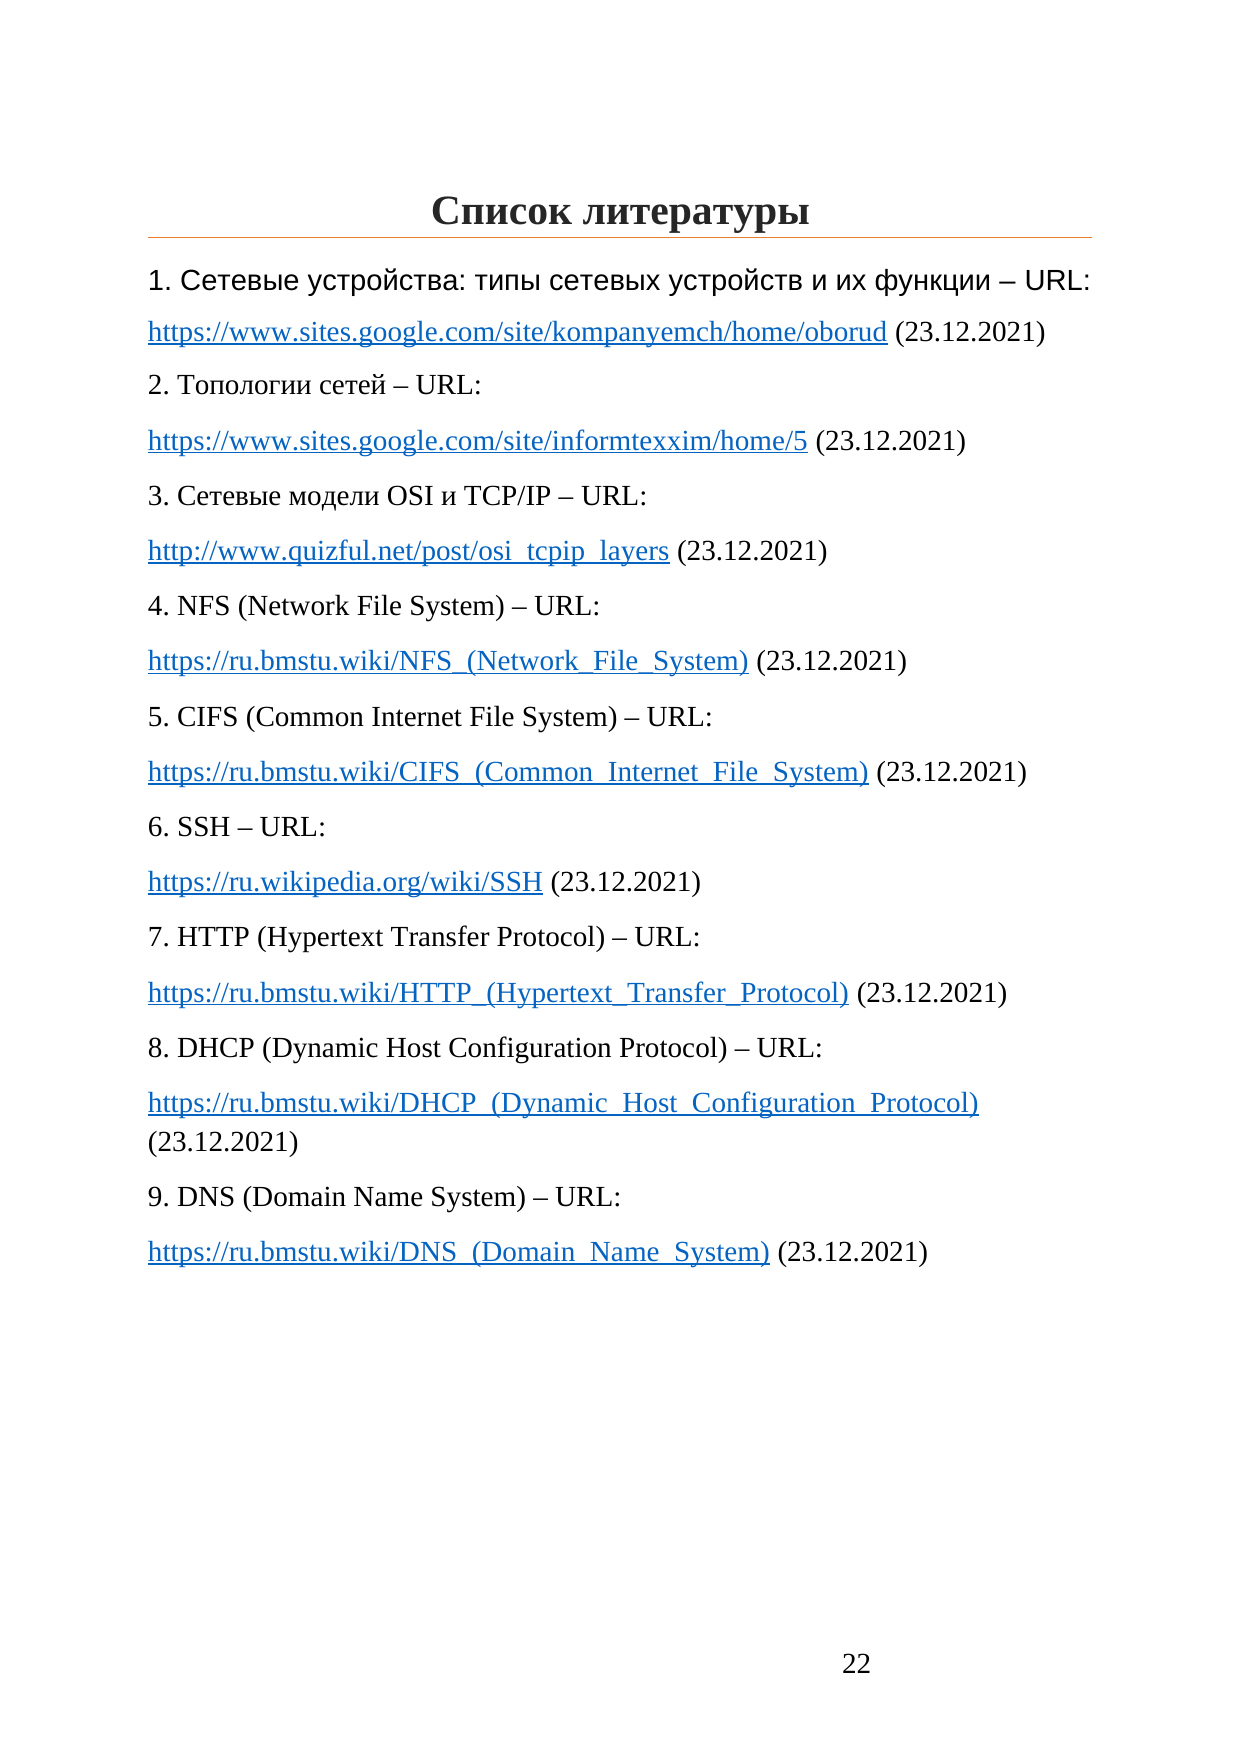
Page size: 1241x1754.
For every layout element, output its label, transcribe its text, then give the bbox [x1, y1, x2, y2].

text https://ru.wikipedia.org/wiki/SSH (23.12.2021) [148, 864, 1092, 898]
text https://www.sites.google.com/site/informtexxim/home/5 (23.12.2021) [148, 423, 1092, 456]
text https://www.sites.google.com/site/kompanyemch/home/oborud (23.12.2021) [148, 314, 1092, 348]
text https://ru.bmstu.wiki/DNS_(Domain_Name_System) (23.12.2021) [148, 1234, 1092, 1268]
text 8. DHCP (Dynamic Host Configuration Protocol) – URL: [148, 1030, 1092, 1063]
text https://ru.bmstu.wiki/NFS_(Network_File_System) (23.12.2021) [148, 643, 1092, 677]
text 5. CIFS (Common Internet File System) – URL: [148, 699, 1092, 732]
text 1. Сетевые устройства: типы сетевых устройств и их функции – URL: [148, 263, 1092, 297]
text https://ru.bmstu.wiki/HTTP_(Hypertext_Transfer_Protocol) (23.12.2021) [148, 975, 1092, 1008]
text 3. Сетевые модели OSI и TCP/IP – URL: [148, 478, 1092, 511]
text 2. Топологии сетей – URL: [148, 367, 1092, 401]
text https://ru.bmstu.wiki/CIFS_(Common_Internet_File_System) (23.12.2021) [148, 754, 1092, 787]
text 7. HTTP (Hypertext Transfer Protocol) – URL: [148, 919, 1092, 953]
text 6. SSH – URL: [148, 809, 1092, 843]
text 4. NFS (Network File System) – URL: [148, 588, 1092, 622]
text http://www.quizful.net/post/osi_tcpip_layers (23.12.2021) [148, 533, 1092, 567]
text https://ru.bmstu.wiki/DHCP_(Dynamic_Host_Configuration_Protocol) (23.12.2021) [148, 1085, 1092, 1157]
text 9. DNS (Domain Name System) – URL: [148, 1179, 1092, 1212]
subtitle Список литературы [148, 185, 1092, 237]
